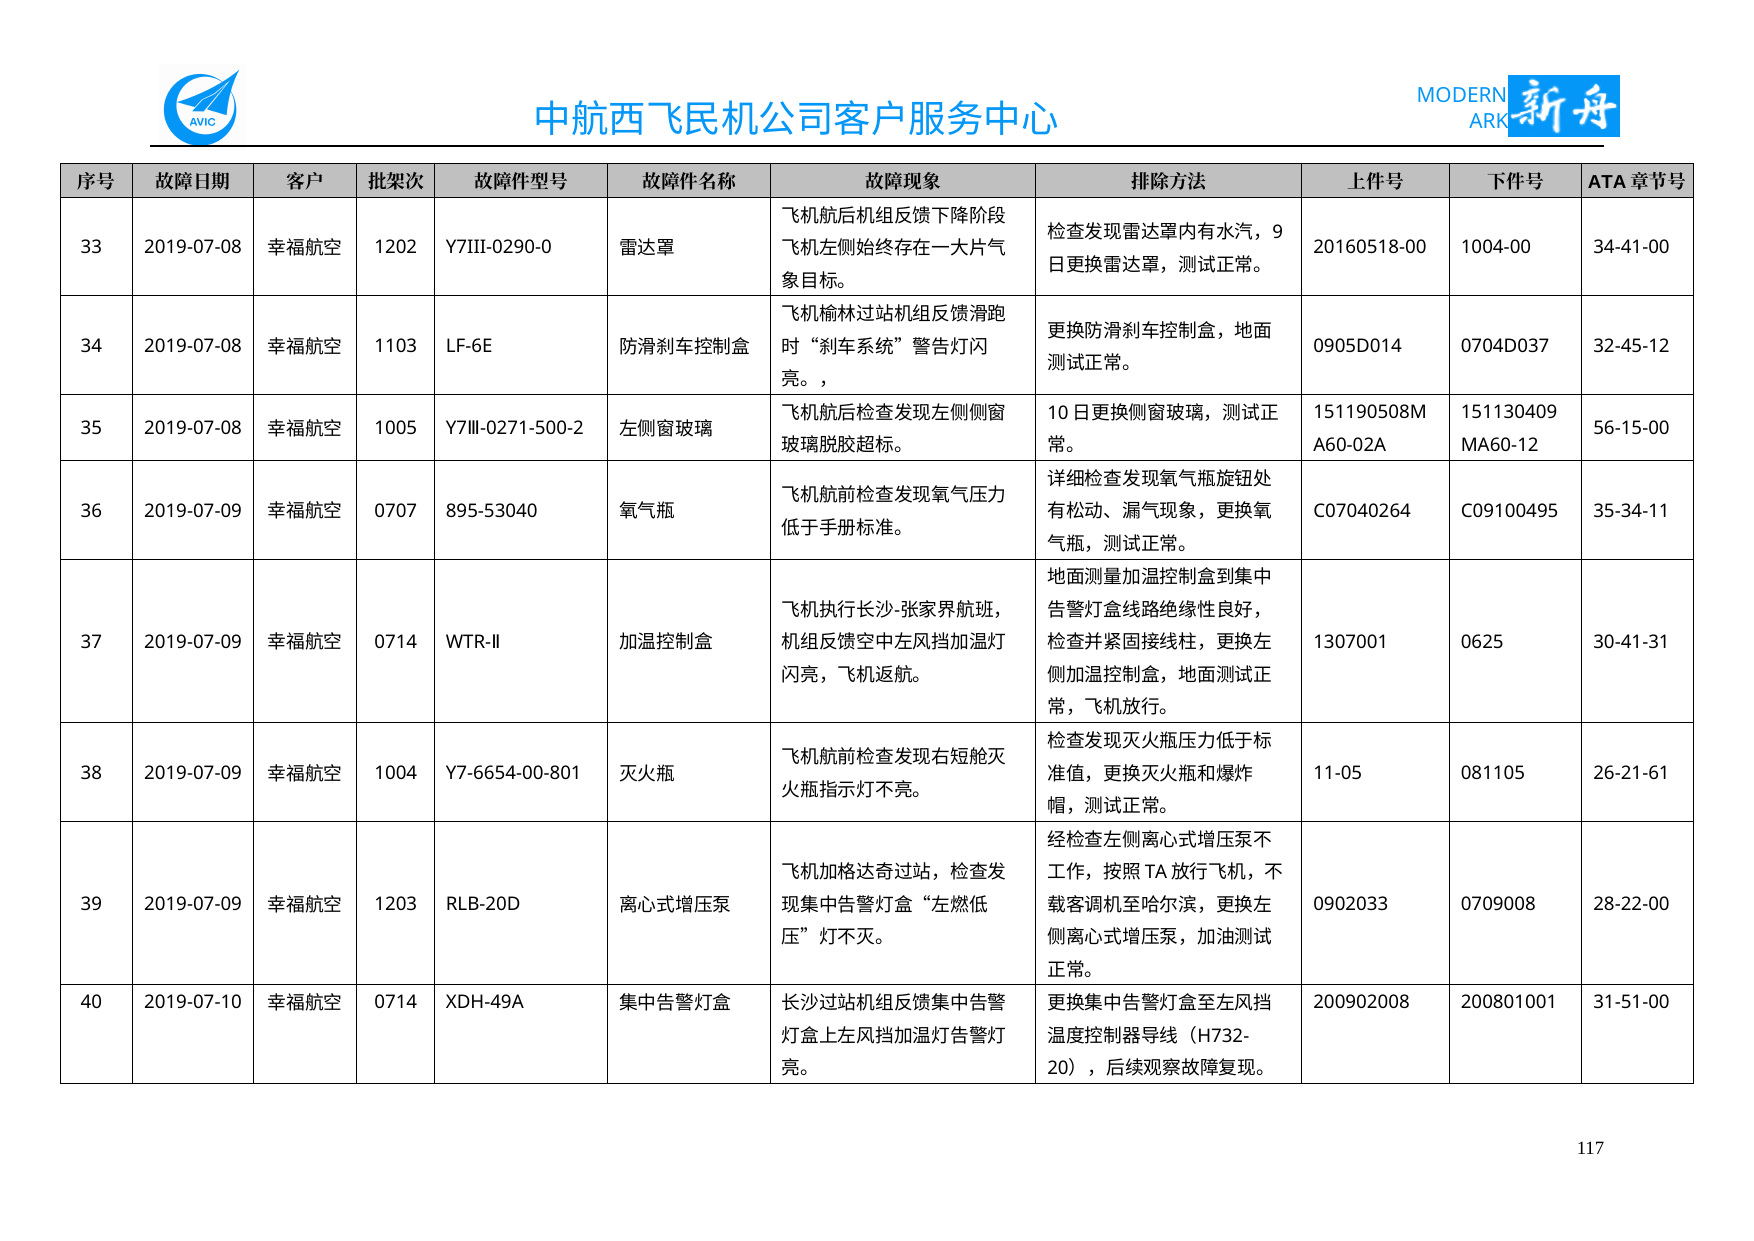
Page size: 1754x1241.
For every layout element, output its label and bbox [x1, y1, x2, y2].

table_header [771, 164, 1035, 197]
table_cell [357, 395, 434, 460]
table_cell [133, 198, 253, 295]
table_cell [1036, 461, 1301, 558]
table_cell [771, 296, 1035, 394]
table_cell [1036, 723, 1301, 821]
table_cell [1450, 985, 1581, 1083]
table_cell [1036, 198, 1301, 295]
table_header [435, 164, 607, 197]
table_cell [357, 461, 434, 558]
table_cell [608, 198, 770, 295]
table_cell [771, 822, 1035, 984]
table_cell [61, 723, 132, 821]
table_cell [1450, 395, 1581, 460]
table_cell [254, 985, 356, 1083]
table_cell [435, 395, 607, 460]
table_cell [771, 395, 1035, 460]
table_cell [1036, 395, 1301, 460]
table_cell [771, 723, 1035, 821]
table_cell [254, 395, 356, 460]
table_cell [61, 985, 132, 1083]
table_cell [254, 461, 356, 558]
picture [158, 64, 247, 145]
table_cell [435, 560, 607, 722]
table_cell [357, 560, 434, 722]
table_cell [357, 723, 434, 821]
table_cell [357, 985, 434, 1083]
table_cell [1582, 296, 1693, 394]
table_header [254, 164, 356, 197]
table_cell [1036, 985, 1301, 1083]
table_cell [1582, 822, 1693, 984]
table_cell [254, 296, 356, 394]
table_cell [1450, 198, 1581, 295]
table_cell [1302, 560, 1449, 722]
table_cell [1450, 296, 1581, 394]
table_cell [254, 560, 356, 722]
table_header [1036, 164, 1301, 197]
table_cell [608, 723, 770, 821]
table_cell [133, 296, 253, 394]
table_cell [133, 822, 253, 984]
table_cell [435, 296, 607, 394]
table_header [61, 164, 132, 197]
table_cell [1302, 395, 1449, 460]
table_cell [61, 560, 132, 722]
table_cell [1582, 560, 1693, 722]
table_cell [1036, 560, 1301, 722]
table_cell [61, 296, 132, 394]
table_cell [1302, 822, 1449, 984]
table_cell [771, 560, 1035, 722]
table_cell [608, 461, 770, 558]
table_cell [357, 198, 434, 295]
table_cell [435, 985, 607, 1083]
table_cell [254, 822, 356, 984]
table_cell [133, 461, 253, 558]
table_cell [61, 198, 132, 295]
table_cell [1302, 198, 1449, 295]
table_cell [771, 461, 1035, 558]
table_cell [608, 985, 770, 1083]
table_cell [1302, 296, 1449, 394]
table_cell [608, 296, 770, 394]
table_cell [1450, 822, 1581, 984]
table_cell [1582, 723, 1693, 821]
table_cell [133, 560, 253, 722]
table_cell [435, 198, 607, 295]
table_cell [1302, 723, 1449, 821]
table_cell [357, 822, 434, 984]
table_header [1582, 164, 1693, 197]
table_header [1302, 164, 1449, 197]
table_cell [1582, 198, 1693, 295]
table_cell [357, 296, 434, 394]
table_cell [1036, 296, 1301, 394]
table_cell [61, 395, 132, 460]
picture [158, 147, 247, 151]
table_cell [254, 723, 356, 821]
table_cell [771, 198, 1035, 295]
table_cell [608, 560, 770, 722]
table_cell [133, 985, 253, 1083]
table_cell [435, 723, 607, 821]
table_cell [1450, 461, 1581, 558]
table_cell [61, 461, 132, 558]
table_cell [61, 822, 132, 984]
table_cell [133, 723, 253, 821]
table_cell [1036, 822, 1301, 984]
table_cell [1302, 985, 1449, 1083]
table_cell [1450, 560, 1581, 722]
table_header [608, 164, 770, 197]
picture [1508, 75, 1620, 137]
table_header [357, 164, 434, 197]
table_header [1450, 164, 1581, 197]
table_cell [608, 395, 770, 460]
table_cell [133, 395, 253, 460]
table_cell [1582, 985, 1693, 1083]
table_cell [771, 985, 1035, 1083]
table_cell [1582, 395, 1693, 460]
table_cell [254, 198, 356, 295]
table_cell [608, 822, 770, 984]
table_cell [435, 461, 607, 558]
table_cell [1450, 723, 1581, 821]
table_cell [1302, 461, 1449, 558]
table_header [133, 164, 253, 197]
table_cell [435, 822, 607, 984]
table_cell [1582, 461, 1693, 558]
